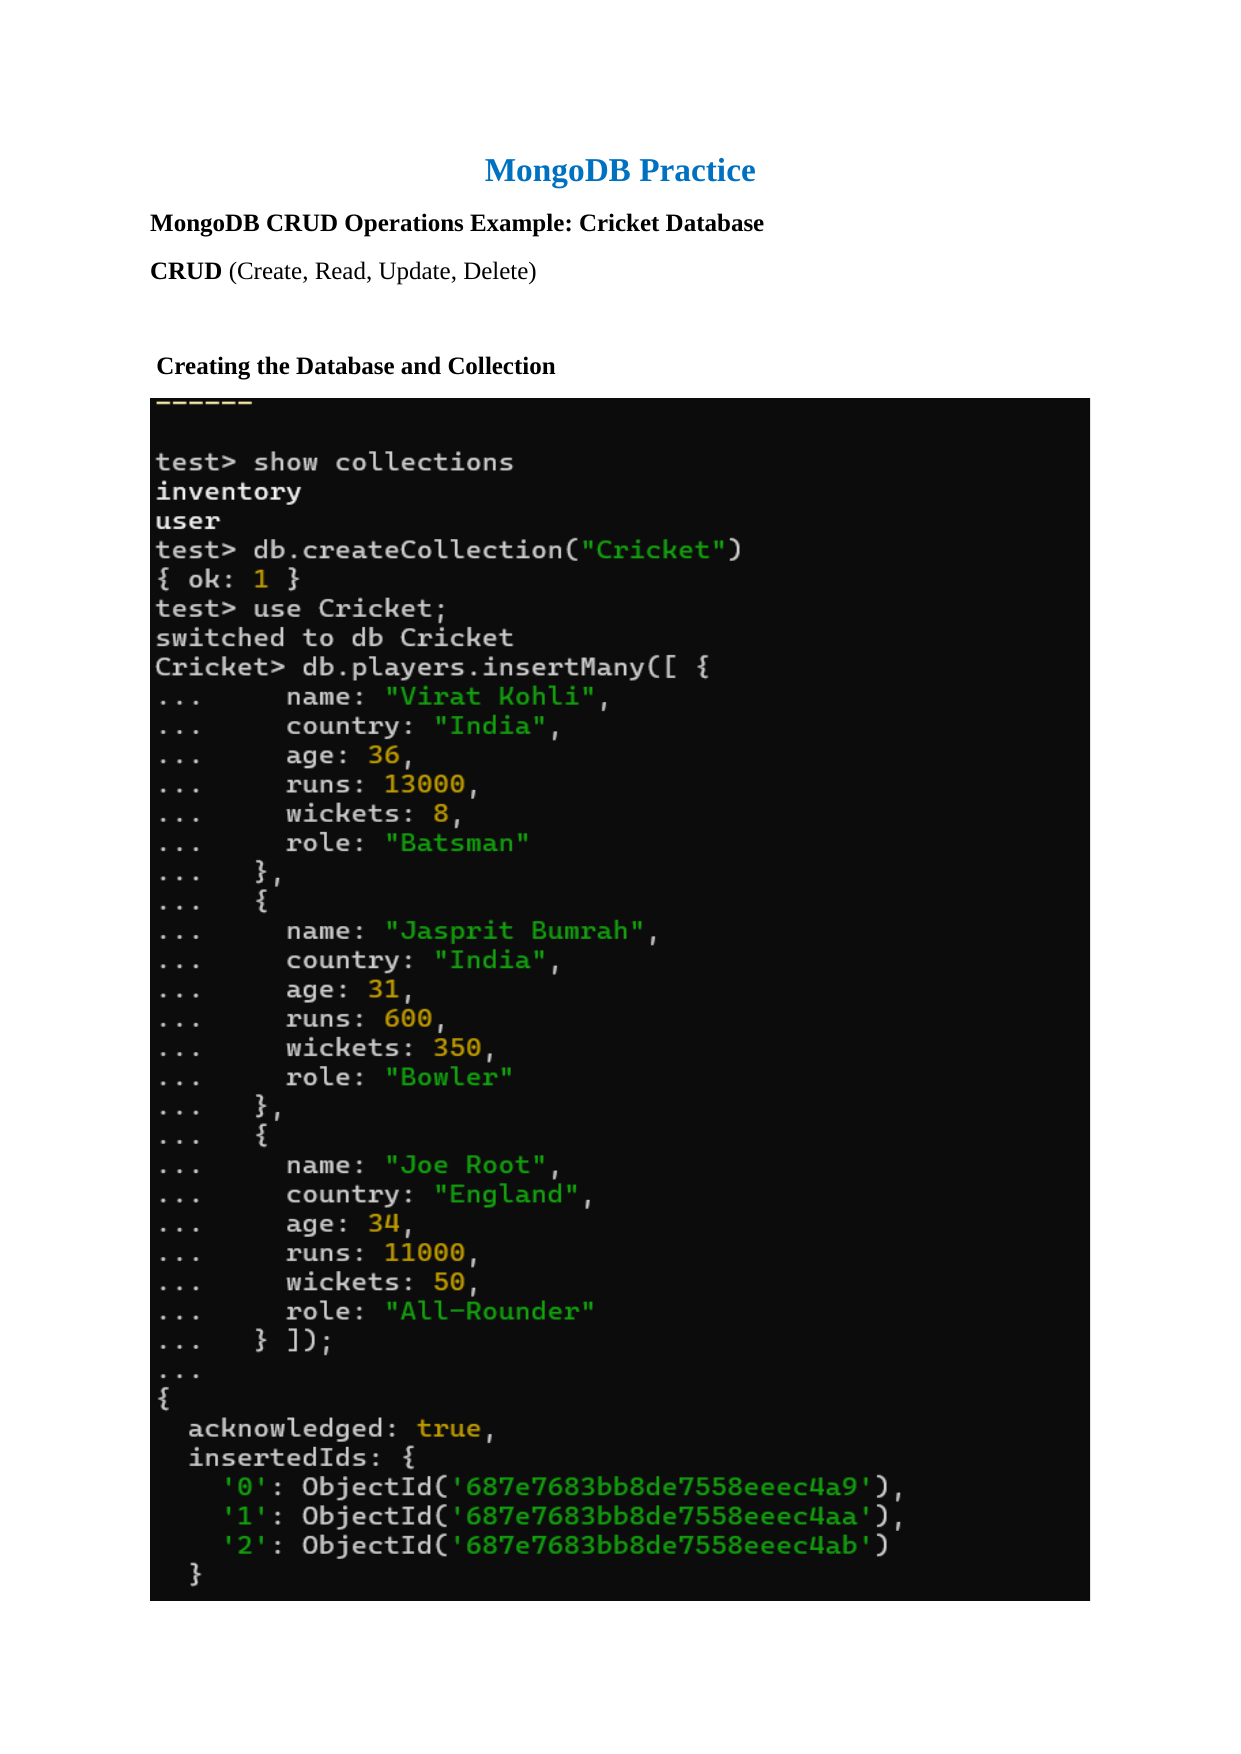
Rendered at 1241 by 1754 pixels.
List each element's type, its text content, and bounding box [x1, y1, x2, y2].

text MongoDB Practice [150, 150, 1090, 188]
picture [150, 398, 1091, 1601]
text CRUD (Create, Read, Update, Delete) [150, 256, 1090, 284]
text MongoDB CRUD Operations Example: Cricket Database [150, 208, 1090, 237]
text Creating the Database and Collection [150, 351, 1090, 380]
